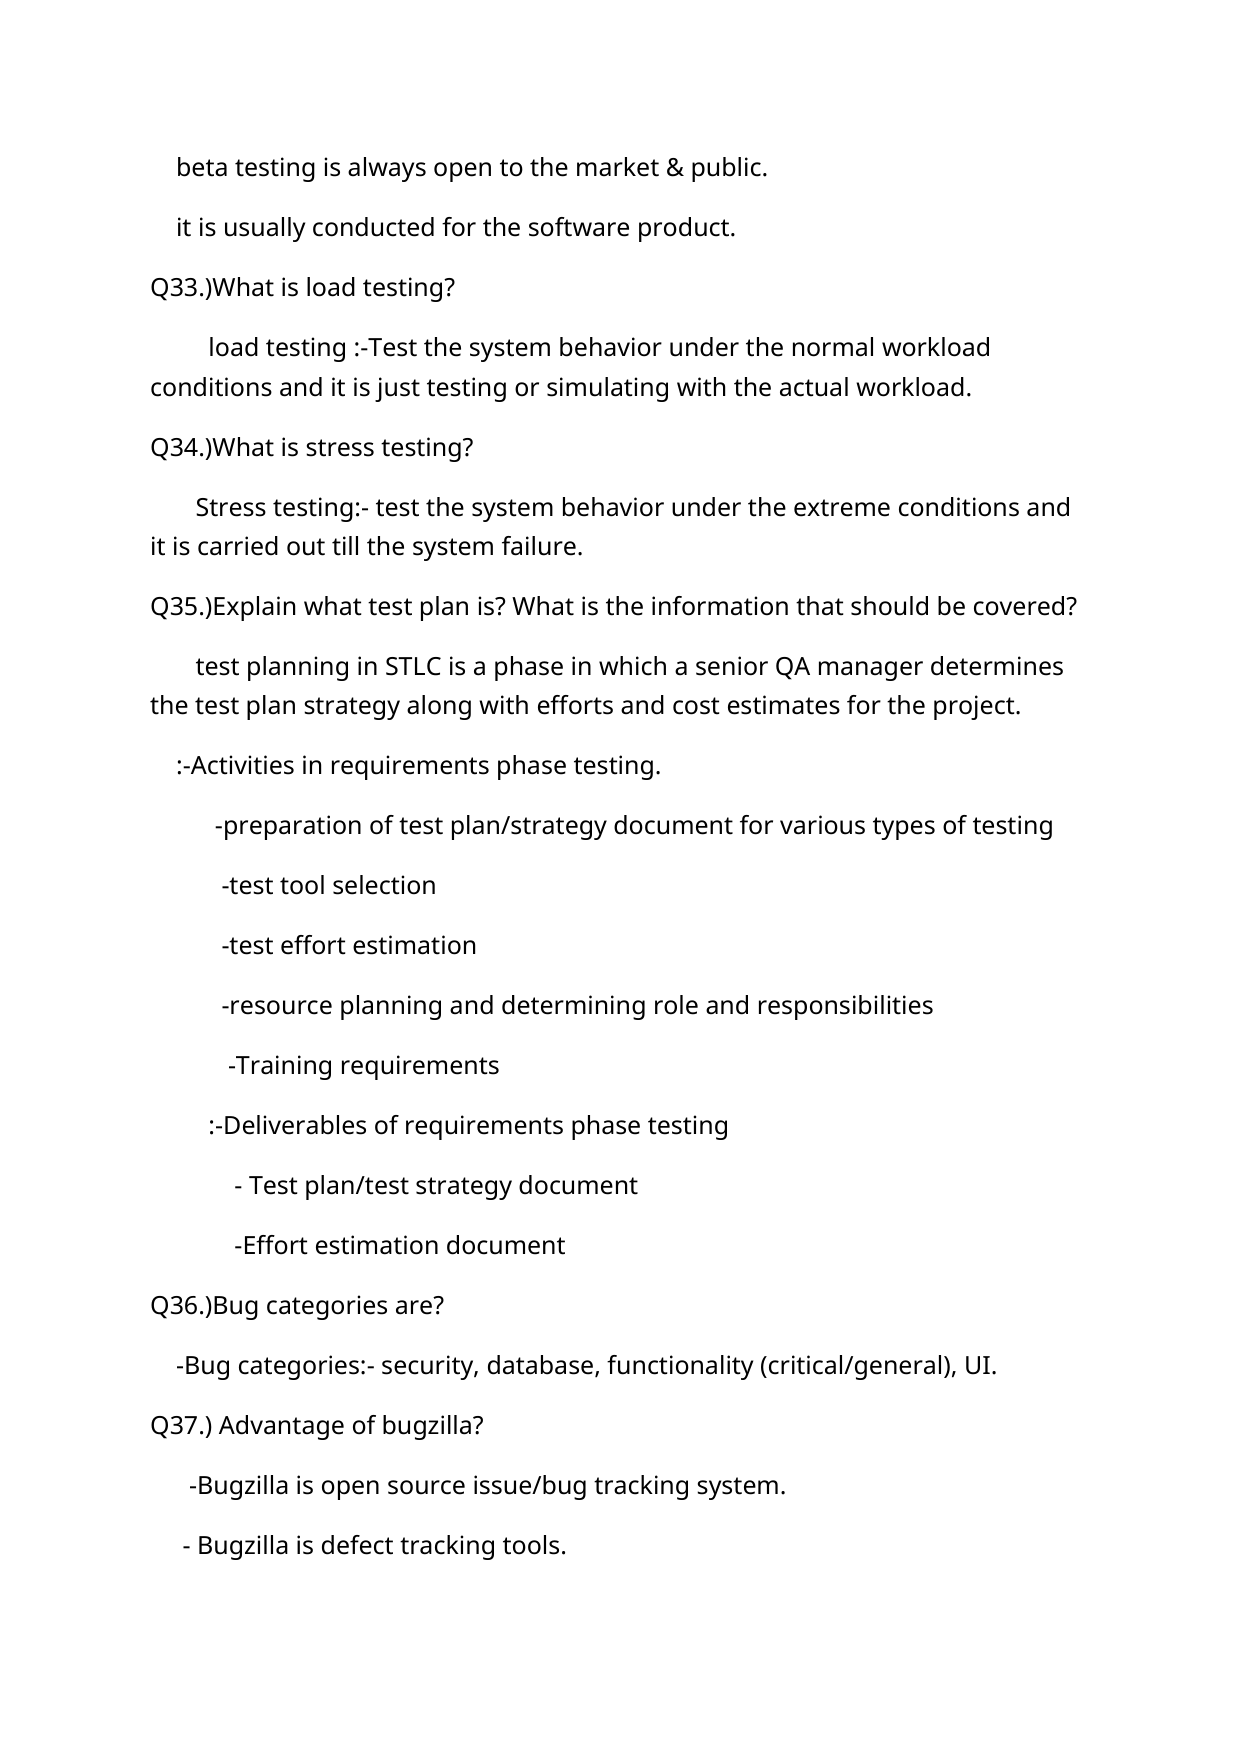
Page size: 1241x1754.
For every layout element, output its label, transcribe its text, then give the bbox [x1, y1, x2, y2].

text :-Deliverables of requirements phase testing [150, 1107, 1090, 1142]
text -Bug categories:- security, database, functionality (critical/general), UI. [150, 1347, 1090, 1382]
text beta testing is always open to the market & public. [150, 150, 1090, 184]
text -Training requirements [150, 1047, 1090, 1082]
text Q35.)Explain what test plan is? What is the information that should be covered? [150, 588, 1090, 622]
text Q34.)What is stress testing? [150, 429, 1090, 463]
text Q33.)What is load testing? [150, 270, 1090, 304]
text - Bugzilla is defect tracking tools. [150, 1527, 1090, 1562]
text :-Activities in requirements phase testing. [150, 747, 1090, 782]
text -preparation of test plan/strategy document for various types of testing [150, 807, 1090, 842]
text it is usually conducted for the software product. [150, 210, 1090, 244]
text -test tool selection [150, 867, 1090, 902]
text Stress testing:- test the system behavior under the extreme conditions and it is carried out till the system failure. [150, 489, 1090, 562]
text - Test plan/test strategy document [150, 1167, 1090, 1202]
text -Effort estimation document [150, 1227, 1090, 1262]
text Q36.)Bug categories are? [150, 1287, 1090, 1322]
text Q37.) Advantage of bugzilla? [150, 1407, 1090, 1442]
text -test effort estimation [150, 927, 1090, 962]
text load testing :-Test the system behavior under the normal workload conditions and it is just testing or simulating with the actual workload. [150, 330, 1090, 403]
text test planning in STLC is a phase in which a senior QA manager determines the test plan strategy along with efforts and cost estimates for the project. [150, 648, 1090, 722]
text -resource planning and determining role and responsibilities [150, 987, 1090, 1022]
text -Bugzilla is open source issue/bug tracking system. [150, 1467, 1090, 1502]
